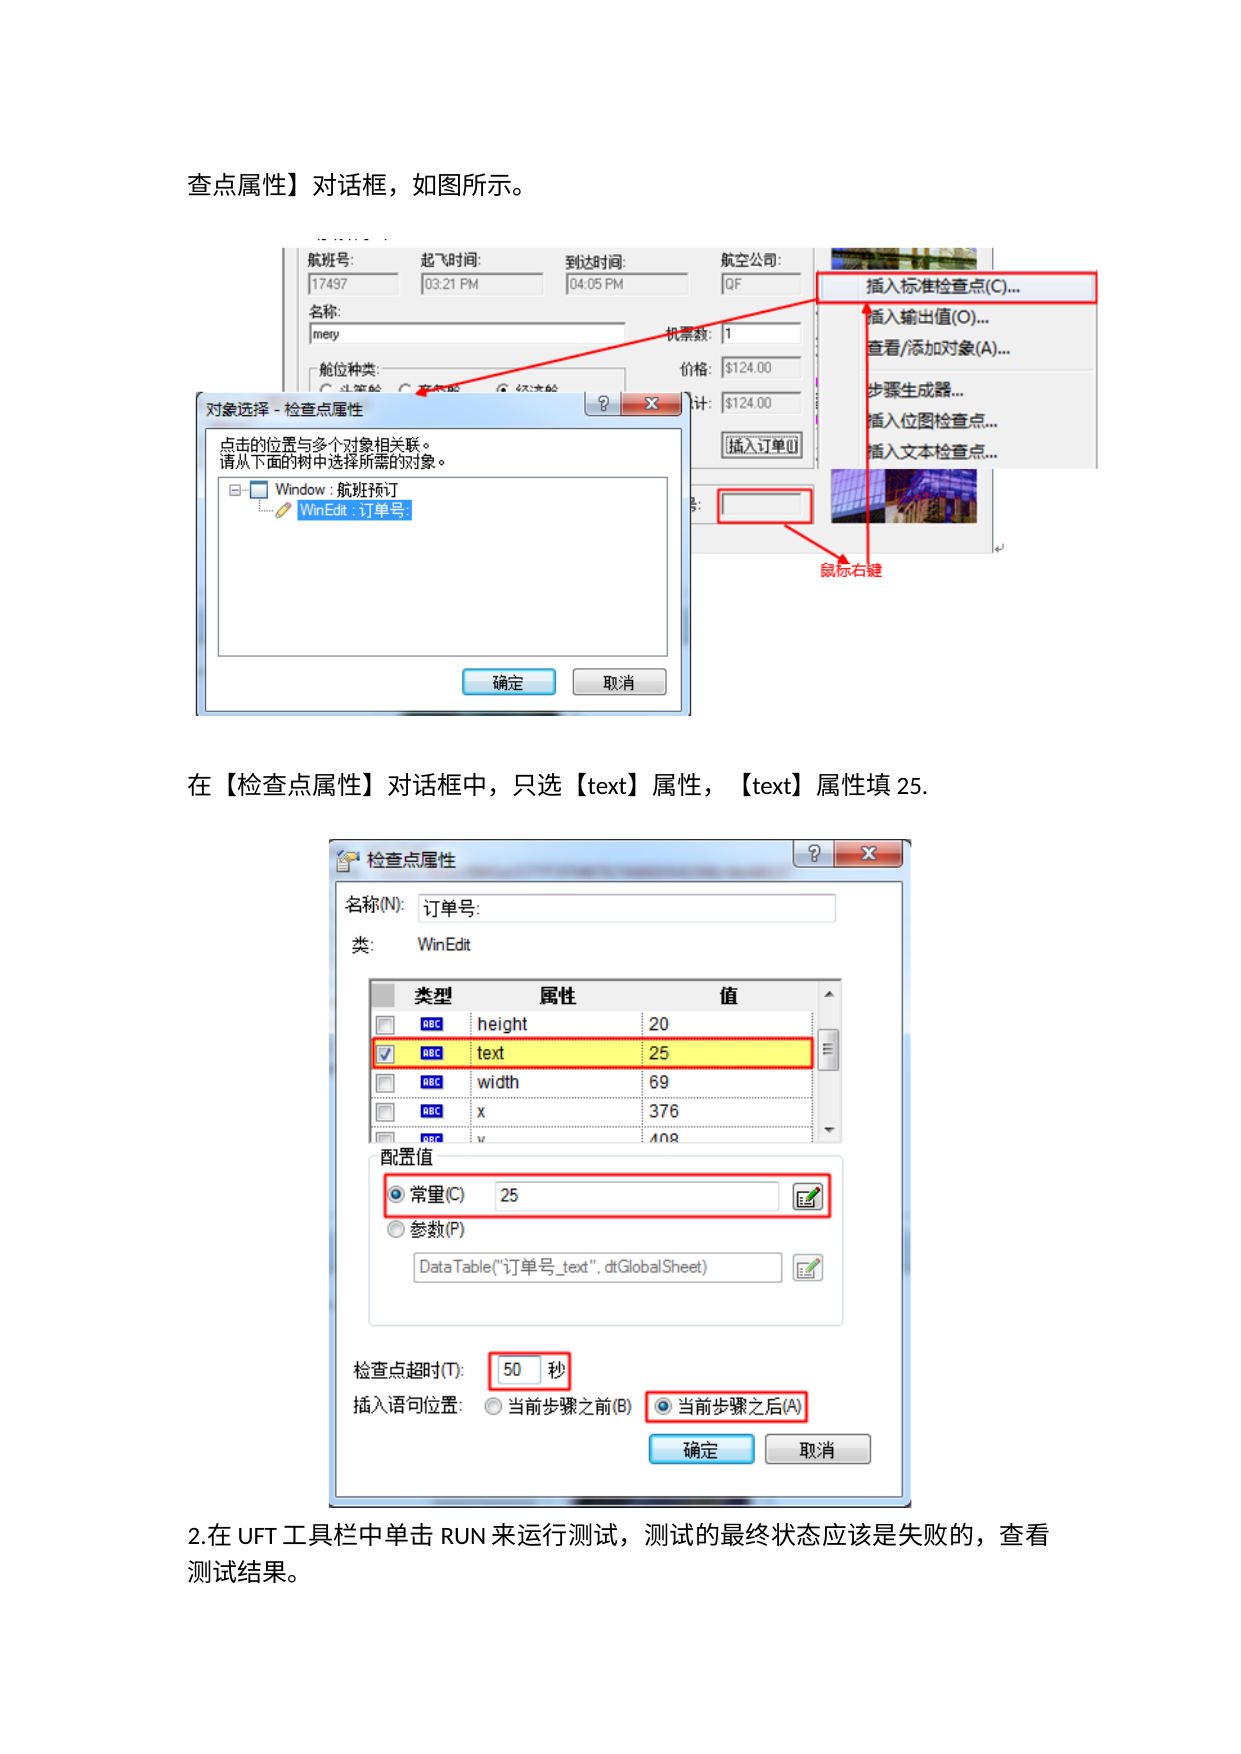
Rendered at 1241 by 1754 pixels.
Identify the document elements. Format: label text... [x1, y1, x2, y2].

picture [187, 239, 1098, 716]
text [187, 164, 1053, 202]
text 2.在UFT工具栏中单击RUN来运行测试，测试的最终状态应该是失败的，查看测试结果。 [187, 1514, 1053, 1589]
picture [328, 839, 912, 1508]
text 在【检查点属性】对话框中，只选【text】属性，【text】属性填25. [187, 764, 1053, 802]
